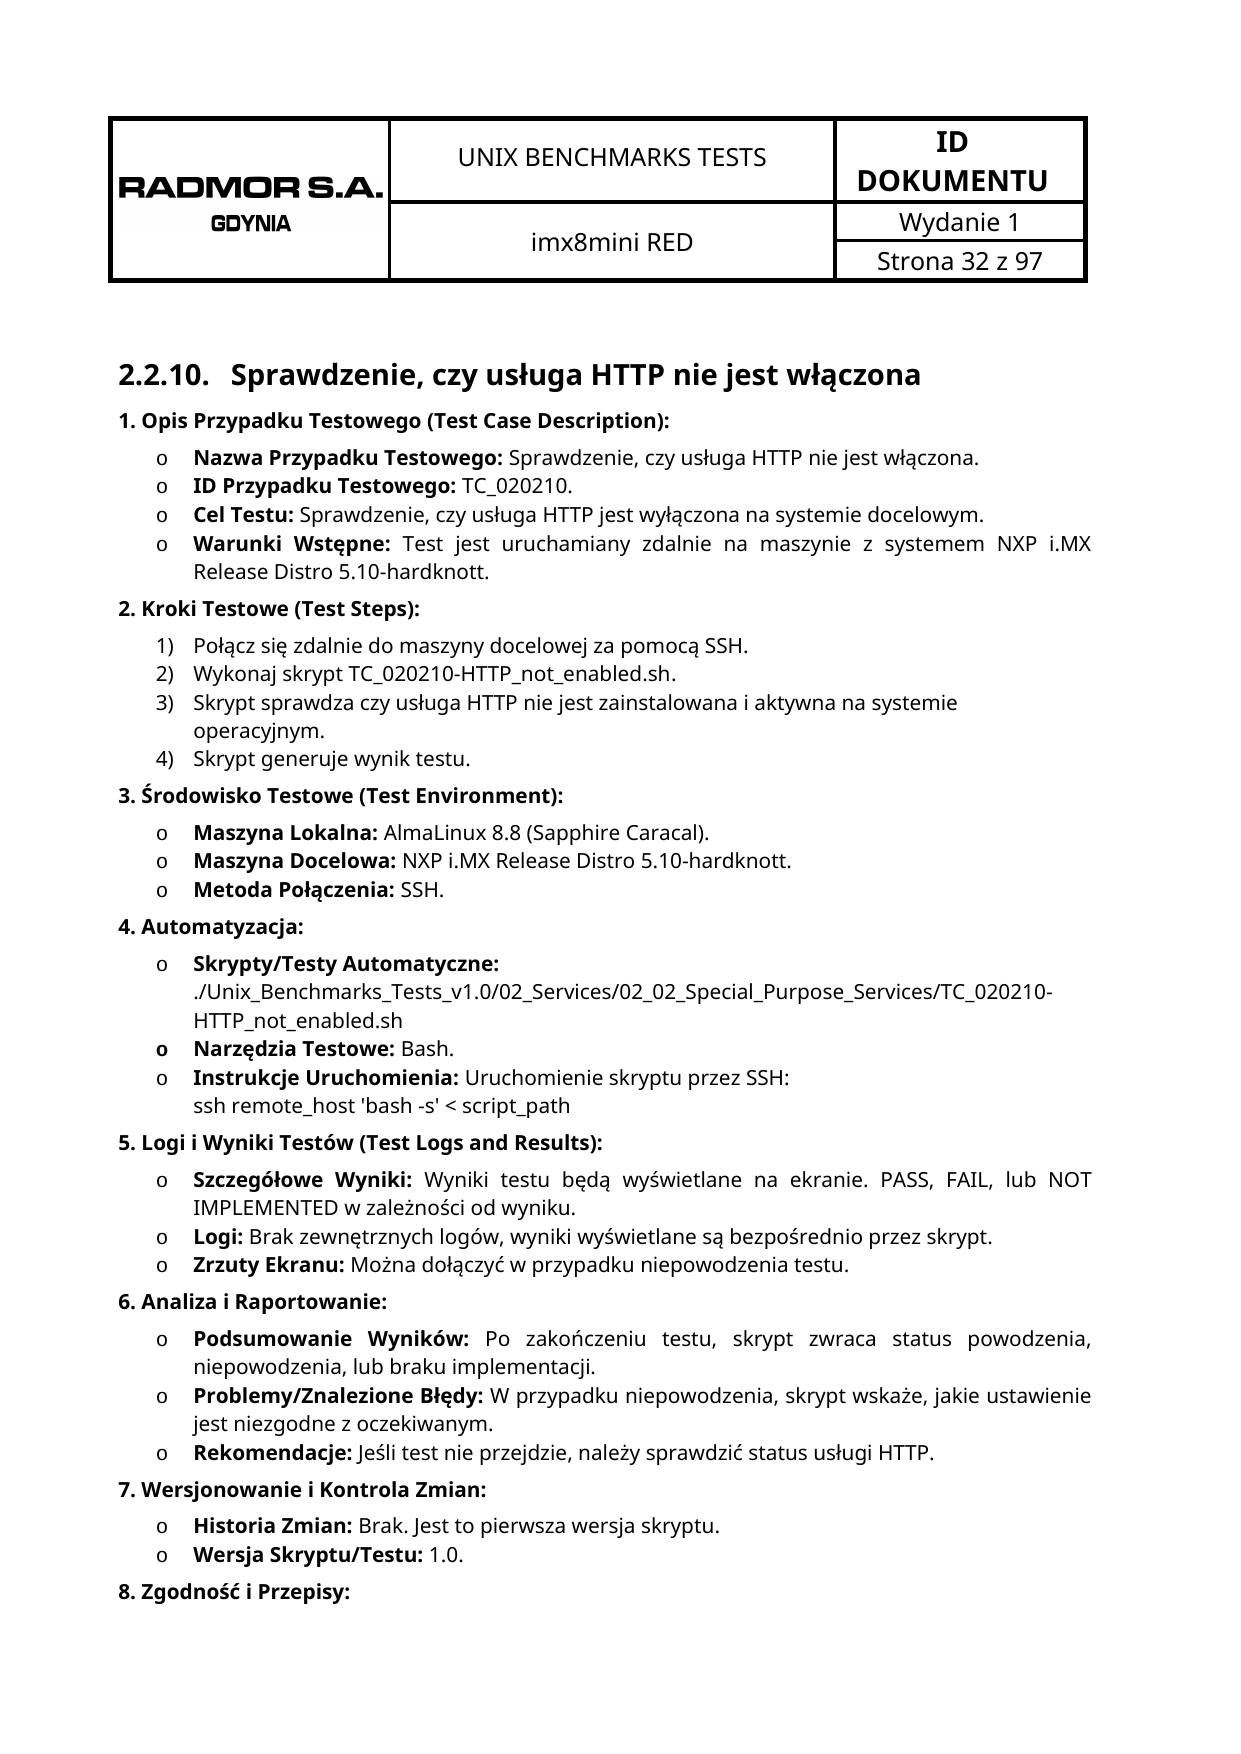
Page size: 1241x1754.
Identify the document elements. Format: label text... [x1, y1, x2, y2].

text 2. Kroki Testowe (Test Steps): [118, 594, 1092, 622]
list ssh remote_host 'bash -s' < script_path [193, 1091, 1092, 1120]
list Cel Testu: Sprawdzenie, czy usługa HTTP jest wyłączona na systemie docelowym. [156, 500, 1092, 529]
picture [118, 175, 384, 232]
list Rekomendacje: Jeśli test nie przejdzie, należy sprawdzić status usługi HTTP. [156, 1438, 1092, 1466]
list Skrypt sprawdza czy usługa HTTP nie jest zainstalowana i aktywna na systemie operacyjnym. [156, 688, 1092, 744]
list Nazwa Przypadku Testowego: Sprawdzenie, czy usługa HTTP nie jest włączona. [156, 443, 1092, 472]
list Logi: Brak zewnętrznych logów, wyniki wyświetlane są bezpośrednio przez skrypt. [156, 1222, 1092, 1250]
list Skrypty/Testy Automatyczne: [156, 949, 1092, 977]
text 6. Analiza i Raportowanie: [118, 1287, 1092, 1316]
list Połącz się zdalnie do maszyny docelowej za pomocą SSH. [156, 631, 1092, 659]
text 5. Logi i Wyniki Testów (Test Logs and Results): [118, 1128, 1092, 1156]
text 4. Automatyzacja: [118, 912, 1092, 940]
list Wersja Skryptu/Testu: 1.0. [156, 1540, 1092, 1569]
list Metoda Połączenia: SSH. [156, 875, 1092, 904]
subtitle Sprawdzenie, czy usługa HTTP nie jest włączona [118, 354, 1092, 394]
list Podsumowanie Wyników: Po zakończeniu testu, skrypt zwraca status powodzenia, niepowodzenia, lub braku implementacji. [156, 1324, 1092, 1381]
text 3. Środowisko Testowe (Test Environment): [118, 781, 1092, 810]
list Maszyna Docelowa: NXP i.MX Release Distro 5.10-hardknott. [156, 847, 1092, 875]
list Szczegółowe Wyniki: Wyniki testu będą wyświetlane na ekranie. PASS, FAIL, lub NOT IMPLEMENTED w zależności od wyniku. [156, 1165, 1092, 1222]
list Wykonaj skrypt TC_020210-HTTP_not_enabled.sh. [156, 659, 1092, 688]
list Instrukcje Uruchomienia: Uruchomienie skryptu przez SSH: [156, 1063, 1092, 1091]
list ID Przypadku Testowego: TC_020210. [156, 472, 1092, 500]
text 8. Zgodność i Przepisy: [118, 1577, 1092, 1605]
list Warunki Wstępne: Test jest uruchamiany zdalnie na maszynie z systemem NXP i.MX Release Distro 5.10-hardknott. [156, 529, 1092, 586]
list Maszyna Lokalna: AlmaLinux 8.8 (Sapphire Caracal). [156, 818, 1092, 847]
list ./Unix_Benchmarks_Tests_v1.0/02_Services/02_02_Special_Purpose_Services/TC_020210-HTTP_not_enabled.sh [193, 977, 1092, 1034]
list Historia Zmian: Brak. Jest to pierwsza wersja skryptu. [156, 1512, 1092, 1540]
list Zrzuty Ekranu: Można dołączyć w przypadku niepowodzenia testu. [156, 1250, 1092, 1279]
list Narzędzia Testowe: Bash. [156, 1034, 1092, 1063]
text 7. Wersjonowanie i Kontrola Zmian: [118, 1475, 1092, 1503]
text 1. Opis Przypadku Testowego (Test Case Description): [118, 406, 1092, 435]
list Problemy/Znalezione Błędy: W przypadku niepowodzenia, skrypt wskaże, jakie ustawienie jest niezgodne z oczekiwanym. [156, 1381, 1092, 1438]
list Skrypt generuje wynik testu. [156, 744, 1092, 773]
